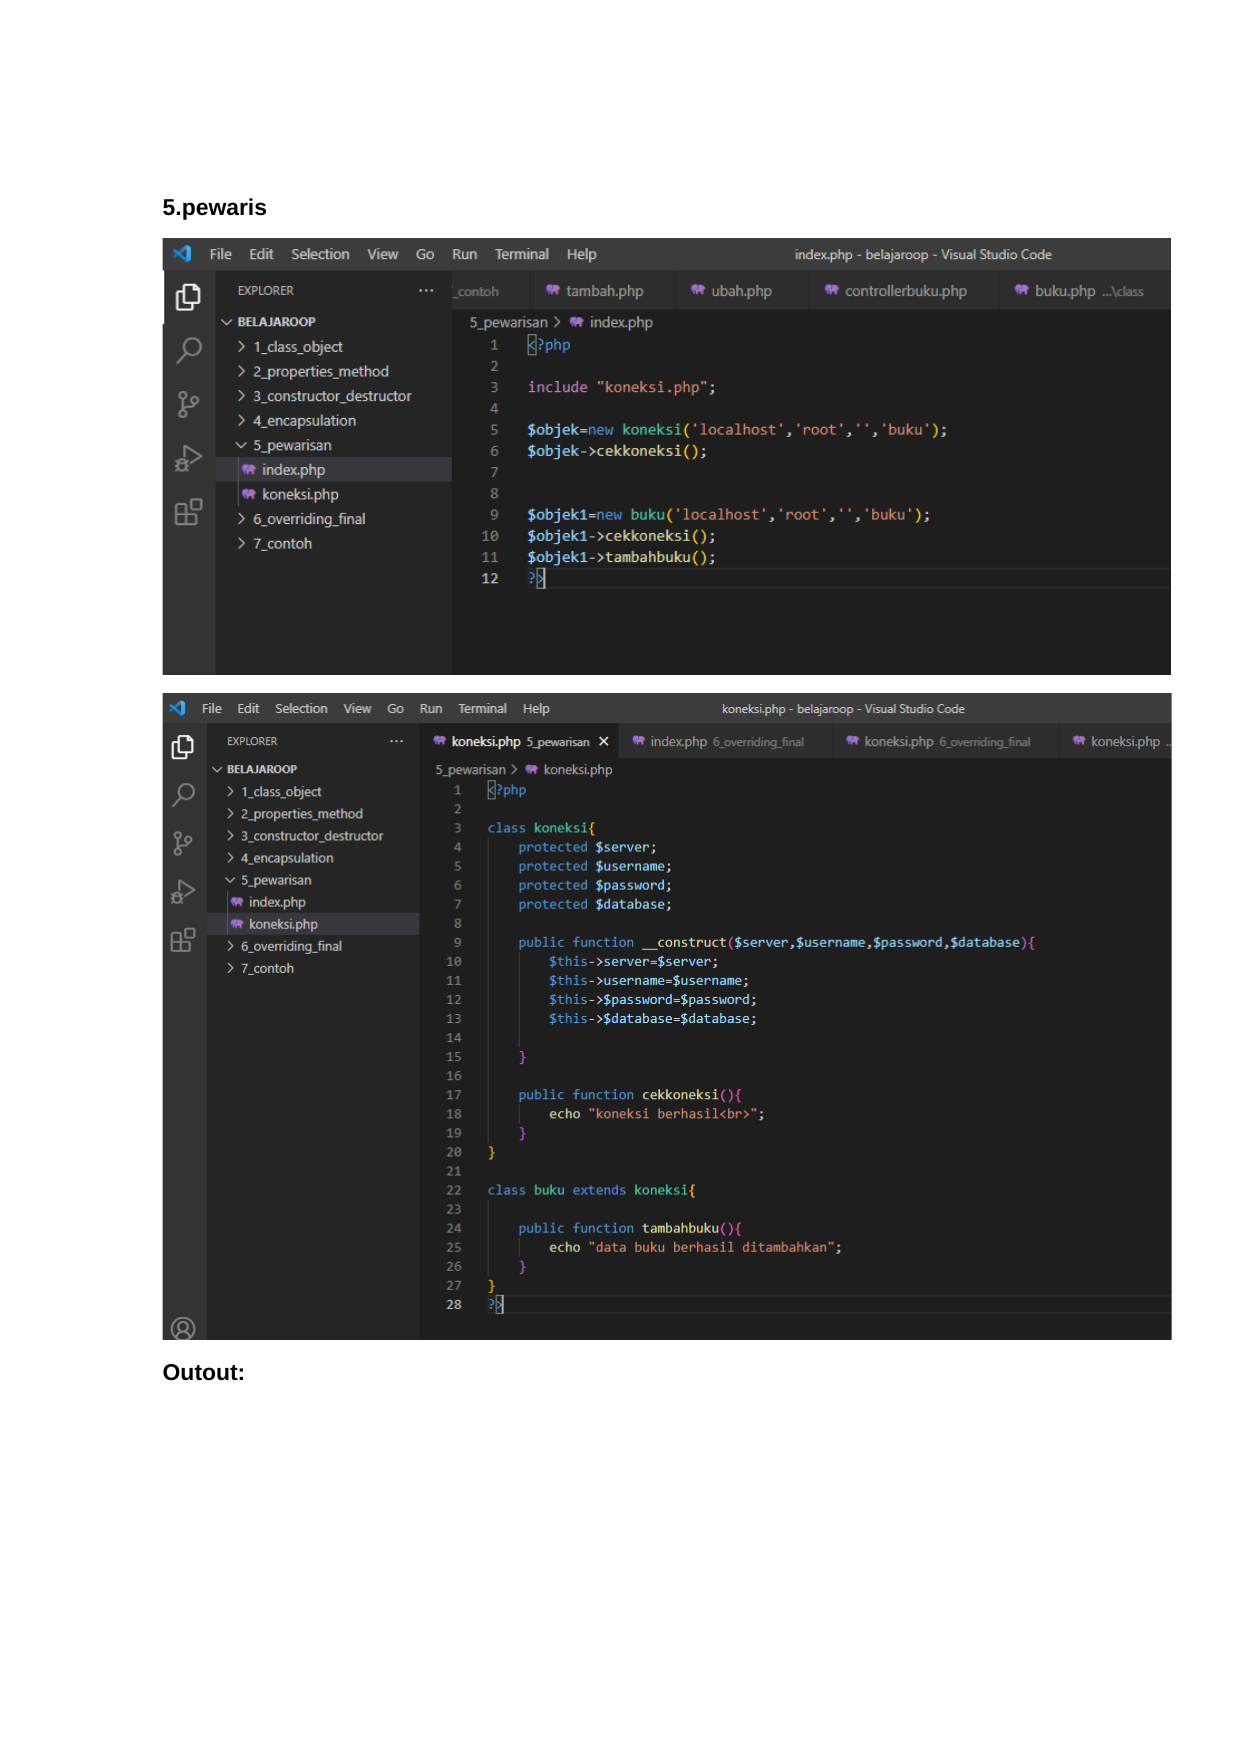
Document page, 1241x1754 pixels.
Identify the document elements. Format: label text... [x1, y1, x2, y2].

text Outout: [103, 1359, 1226, 1385]
picture [162, 693, 1172, 1340]
text 5.pewaris [103, 194, 1226, 220]
picture [162, 238, 1171, 675]
